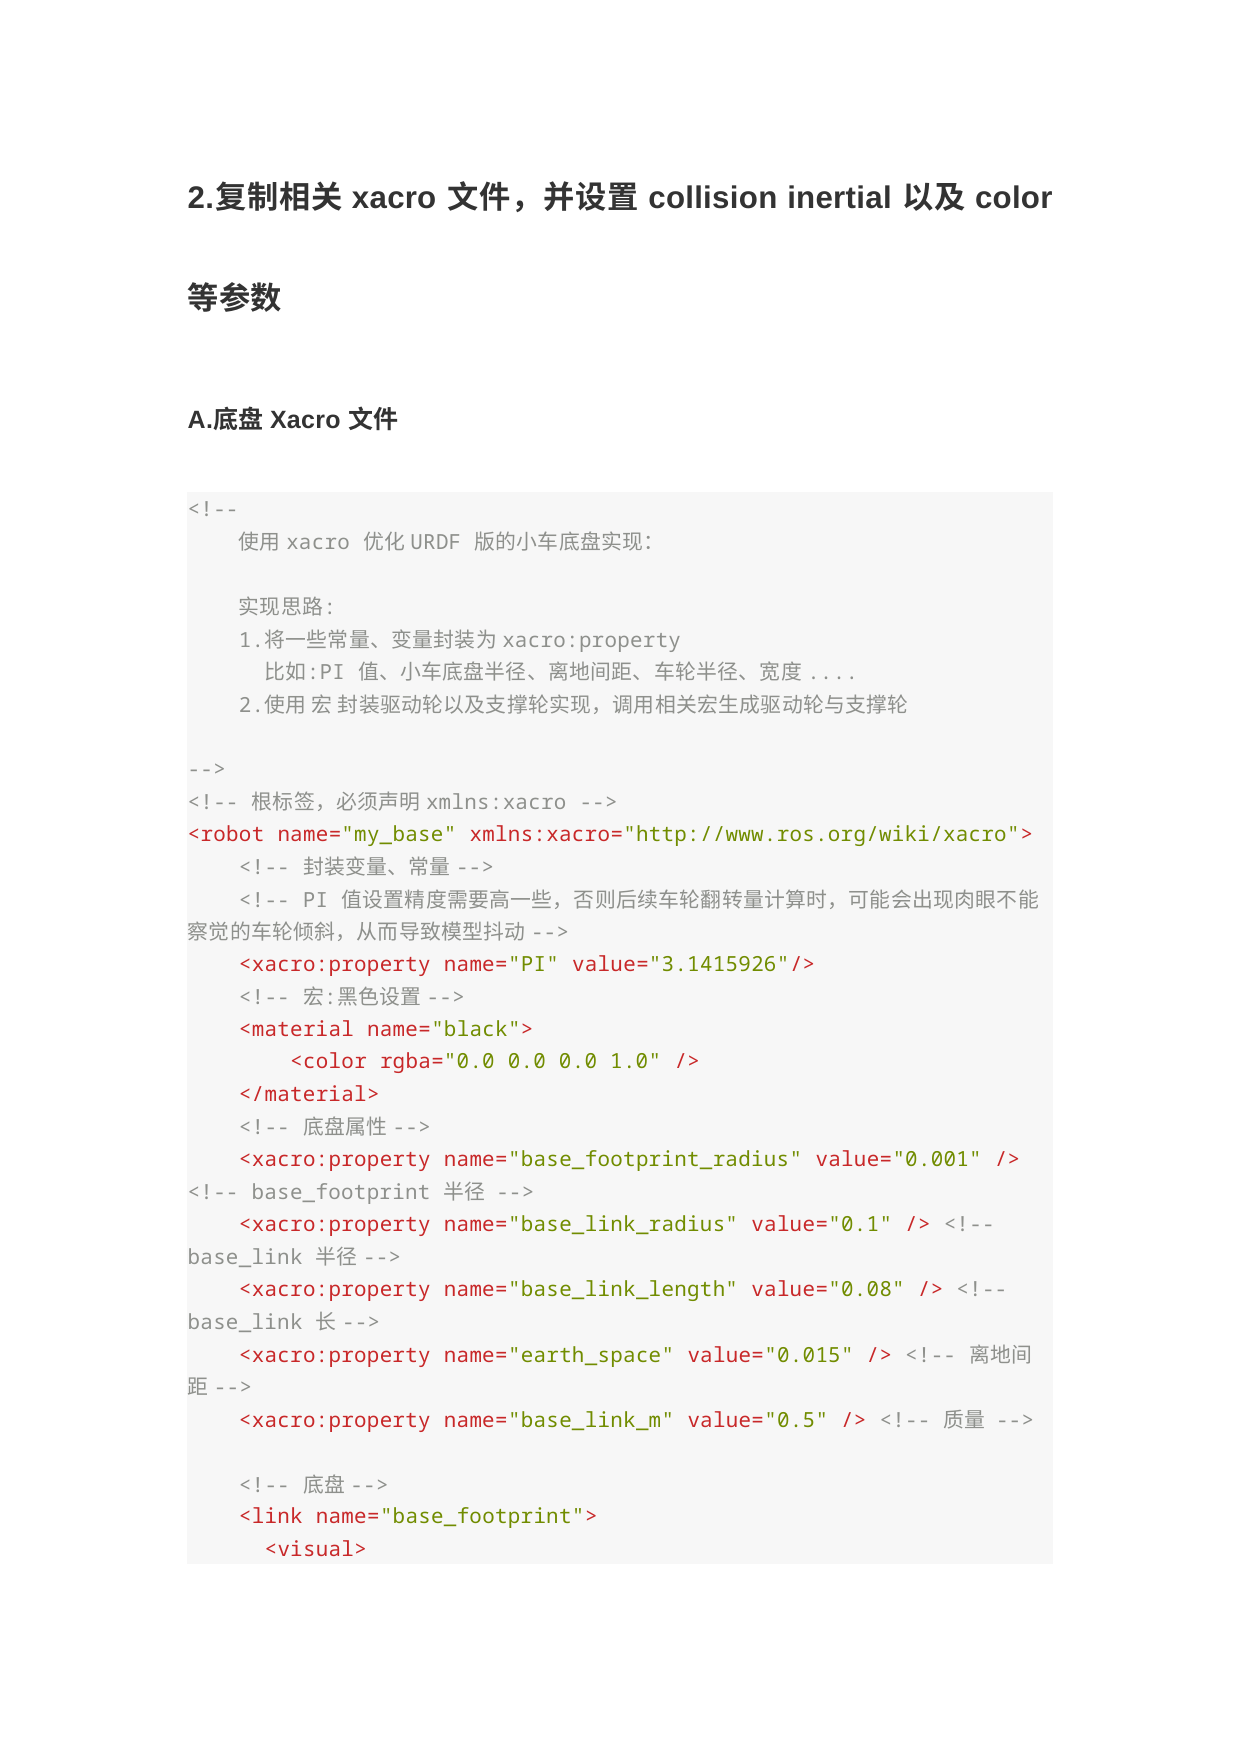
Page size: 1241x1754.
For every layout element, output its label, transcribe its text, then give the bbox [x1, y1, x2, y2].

text <material name="black"> [187, 1012, 1053, 1044]
text <xacro:property name="base_link_radius" value="0.1" /> <!-- base_link 半径 --> [187, 1207, 1053, 1272]
text <!-- 封装变量、常量 --> [187, 849, 1053, 882]
text <xacro:property name="base_link_length" value="0.08" /> <!-- base_link 长 --> [187, 1272, 1053, 1337]
text 使用 xacro 优化 URDF 版的小车底盘实现： [187, 524, 1053, 557]
text <xacro:property name="base_link_m" value="0.5" /> <!-- 质量 --> [187, 1402, 1053, 1434]
text <robot name="my_base" xmlns:xacro="http://www.ros.org/wiki/xacro"> [187, 817, 1053, 849]
text <xacro:property name="base_footprint_radius" value="0.001" /> <!-- base_footprint 半径 --> [187, 1142, 1053, 1207]
text --> [187, 752, 1053, 784]
text <!-- 宏:黑色设置 --> [187, 979, 1053, 1012]
text <link name="base_footprint"> [187, 1499, 1053, 1532]
text 2.使用 宏 封装驱动轮以及支撑轮实现，调用相关宏生成驱动轮与支撑轮 [187, 687, 1053, 719]
text <!-- [187, 492, 1053, 524]
text <color rgba="0.0 0.0 0.0 1.0" /> [187, 1044, 1053, 1077]
text <visual> [187, 1532, 1053, 1564]
text 比如:PI 值、小车底盘半径、离地间距、车轮半径、宽度 .... [187, 654, 1053, 687]
subtitle A.底盘 Xacro 文件 [187, 386, 1053, 451]
text <!-- 底盘属性 --> [187, 1109, 1053, 1142]
text <xacro:property name="earth_space" value="0.015" /> <!-- 离地间距 --> [187, 1337, 1053, 1402]
text <!-- 根标签，必须声明 xmlns:xacro --> [187, 784, 1053, 817]
subtitle 2.复制相关 xacro 文件，并设置 collision inertial 以及 color 等参数 [187, 162, 1053, 328]
text <!-- PI 值设置精度需要高一些，否则后续车轮翻转量计算时，可能会出现肉眼不能察觉的车轮倾斜，从而导致模型抖动 --> [187, 882, 1053, 947]
text <xacro:property name="PI" value="3.1415926"/> [187, 947, 1053, 979]
text <!-- 底盘 --> [187, 1467, 1053, 1499]
text </material> [187, 1077, 1053, 1109]
text 实现思路: [187, 589, 1053, 622]
text 1.将一些常量、变量封装为 xacro:property [187, 622, 1053, 654]
